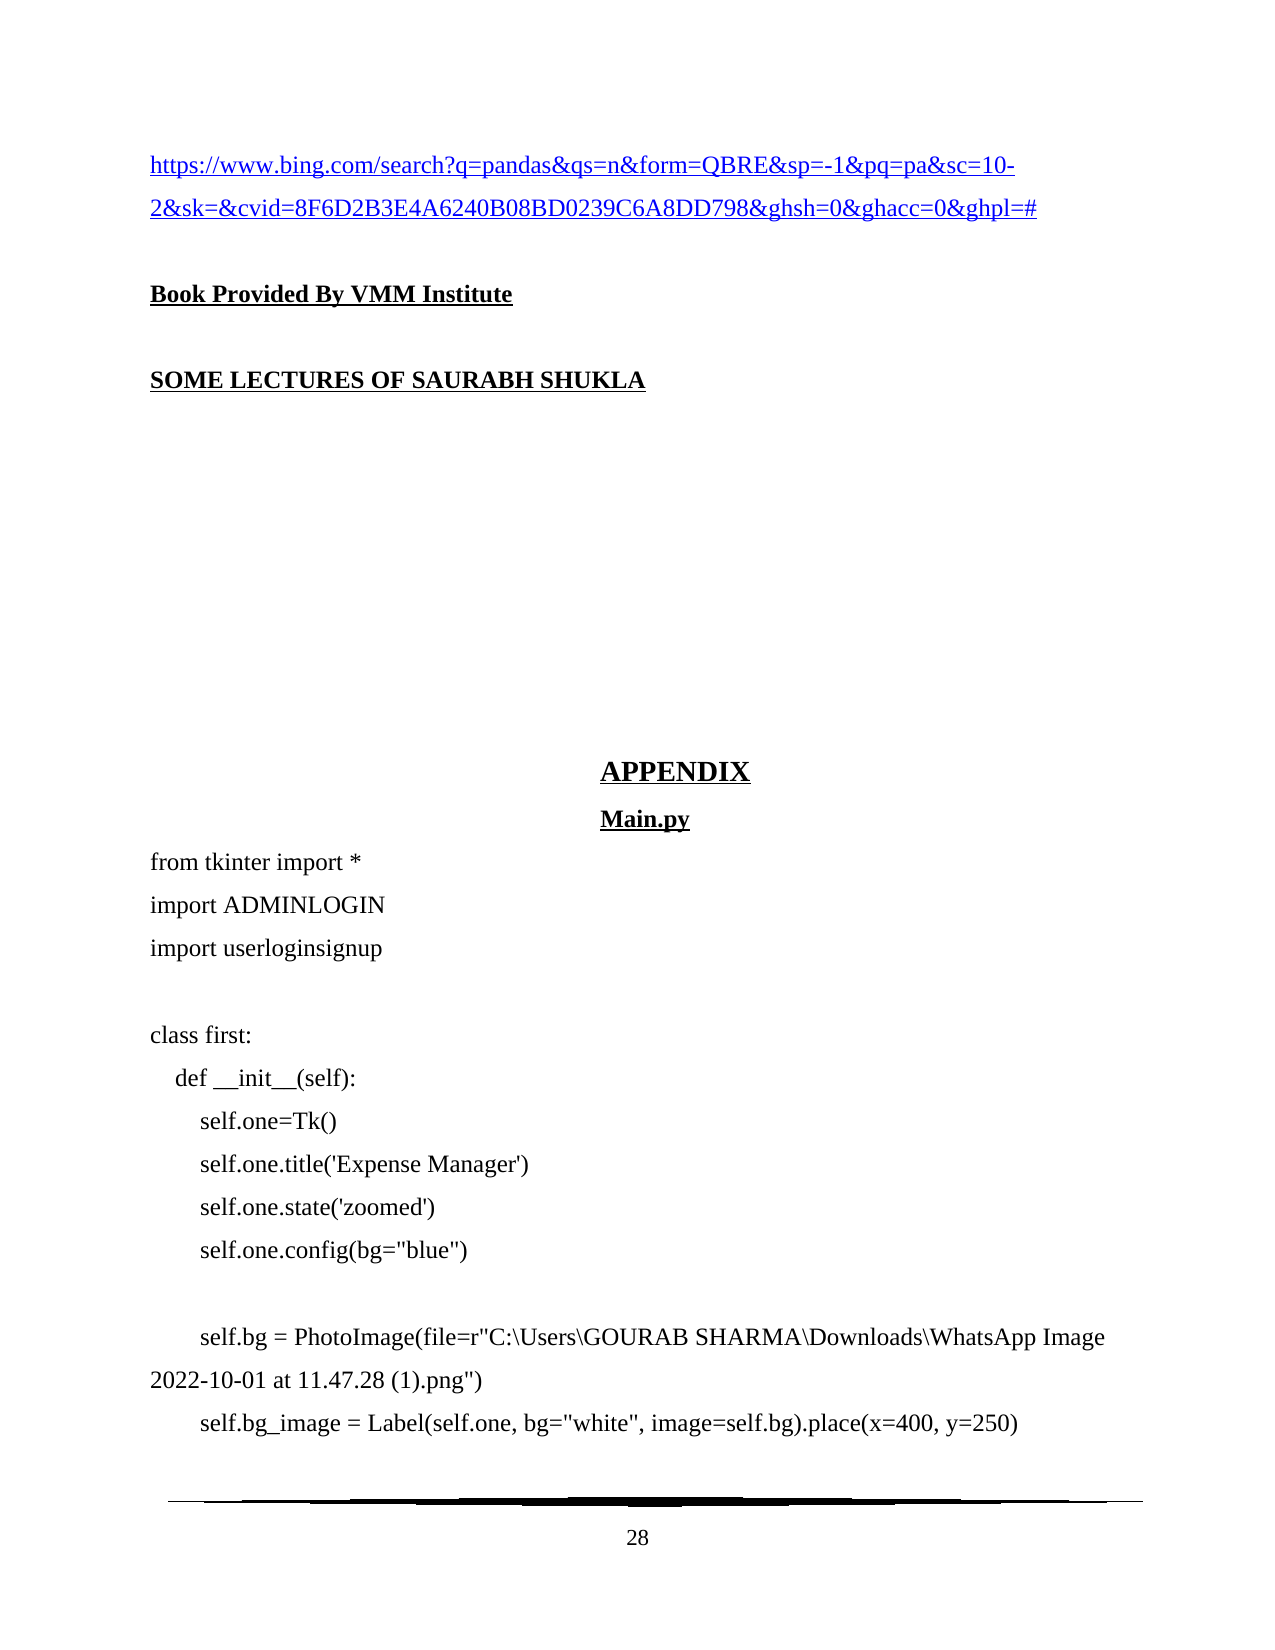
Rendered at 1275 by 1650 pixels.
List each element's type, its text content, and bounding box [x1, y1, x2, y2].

list Main.py [165, 804, 1125, 833]
text https://www.bing.com/search?q=pandas&qs=n&form=QBRE&sp=-1&pq=pa&sc=10-2&sk=&cvid=8F6D2B3E4A6240B08BD0239C6A8DD798&ghsh=0&ghacc=0&ghpl=# [150, 150, 1125, 222]
text Book Provided By VMM Institute [150, 279, 1125, 308]
list APPENDIX [225, 754, 1125, 787]
text SOME LECTURES OF SAURABH SHUKLA [150, 366, 1125, 394]
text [150, 847, 1125, 1480]
